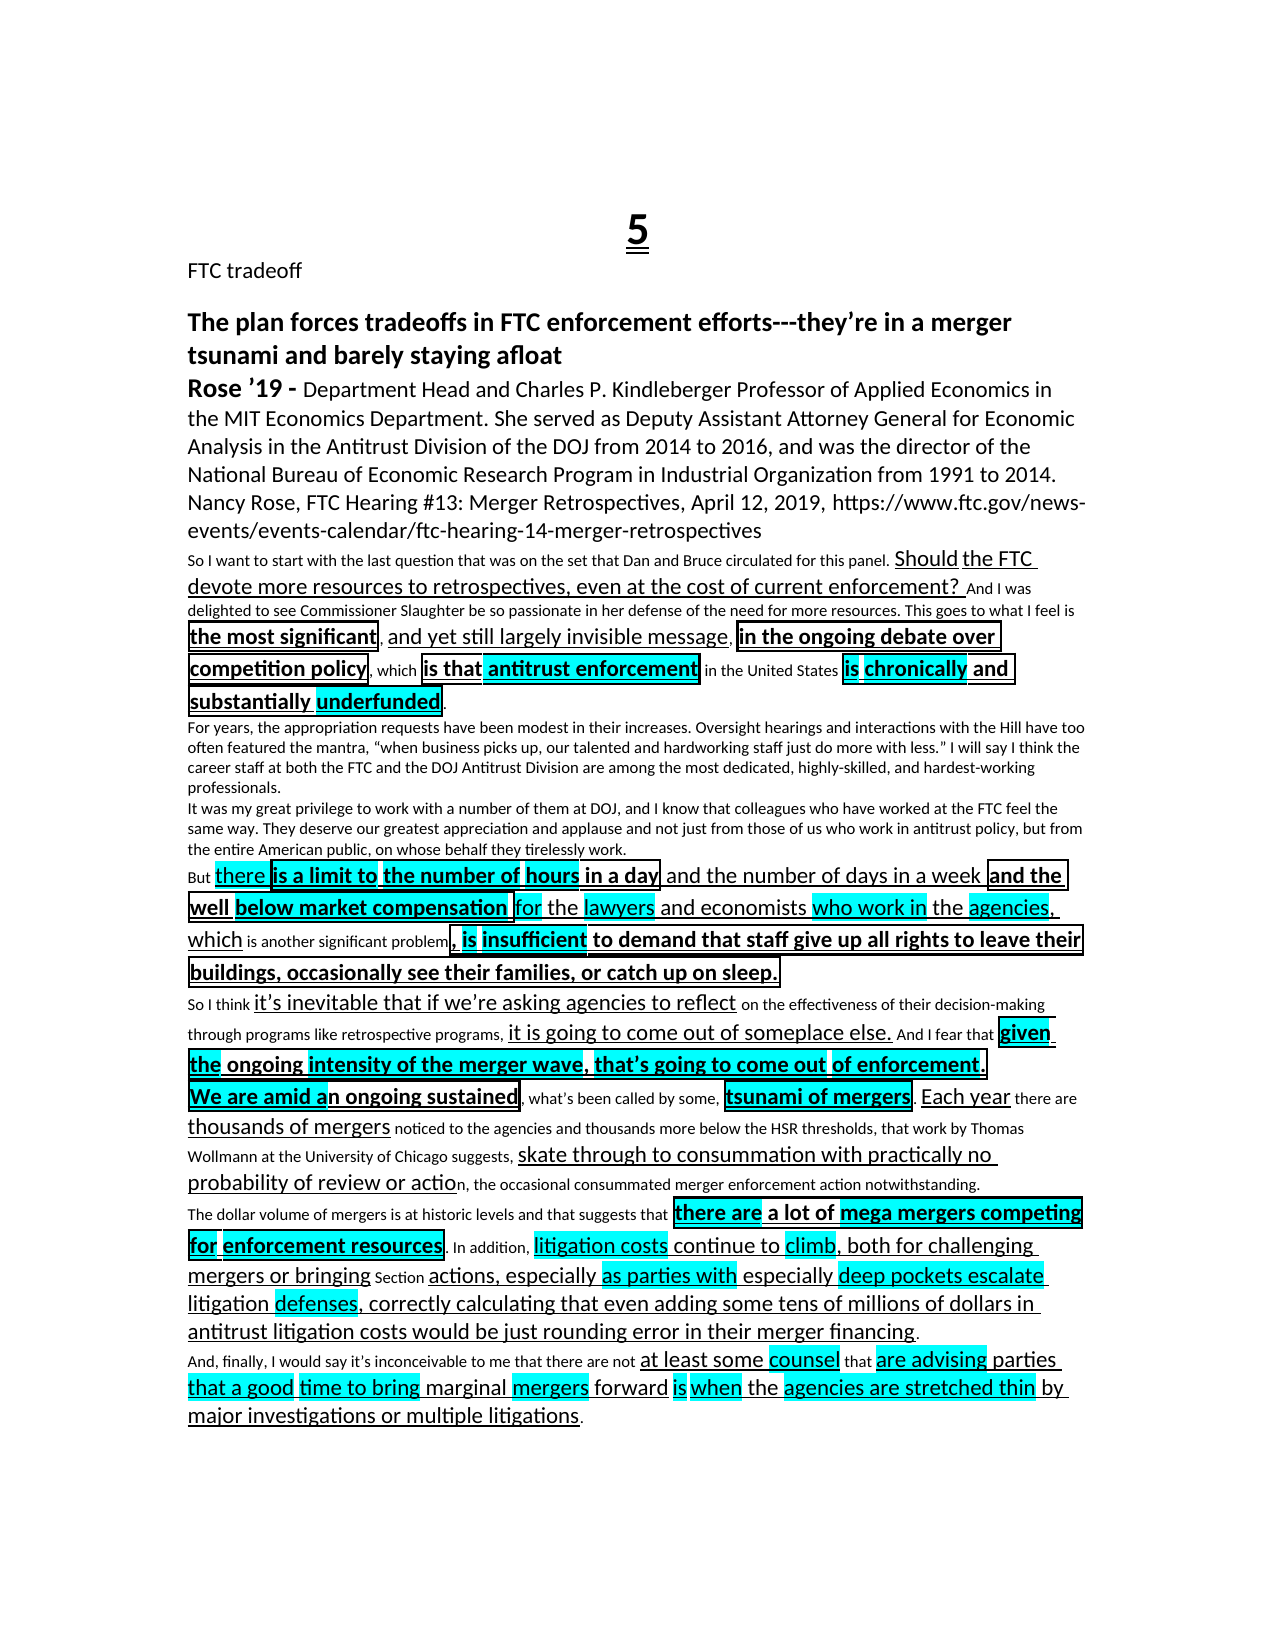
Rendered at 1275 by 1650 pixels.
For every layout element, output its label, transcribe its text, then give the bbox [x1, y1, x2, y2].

text So I want to start with the last question that was on the set that Dan and Bruce circulated for this panel. Should the FTC devote more resources to retrospectives, even at the cost of current enforcement? And I was delighted to see Commissioner Slaughter be so passionate in her defense of the need for more resources. This goes to what I feel is the most significant, and yet still largely invisible message, in the ongoing debate over competition policy, which is that antitrust enforcement in the United States is chronically and substantially underfunded. [187, 544, 1087, 717]
subtitle 5 [187, 200, 1087, 256]
text Nancy Rose, FTC Hearing #13: Merger Retrospectives, April 12, 2019, https://www.ftc.gov/news-events/events-calendar/ftc-hearing-14-merger-retrospectives [187, 488, 1087, 544]
text Rose ’19 - Department Head and Charles P. Kindleberger Professor of Applied Economics in the MIT Economics Department. She served as Deputy Assistant Attorney General for Economic Analysis in the Antitrust Division of the DOJ from 2014 to 2016, and was the director of the National Bureau of Economic Research Program in Industrial Organization from 1991 to 2014. [187, 371, 1087, 488]
text For years, the appropriation requests have been modest in their increases. Oversight hearings and interactions with the Hill have too often featured the mantra, “when business picks up, our talented and hardworking staff just do more with less.” I will say I think the career staff at both the FTC and the DOJ Antitrust Division are among the most dedicated, highly-skilled, and hardest-working professionals. [187, 717, 1087, 798]
text It was my great privilege to work with a number of them at DOJ, and I know that colleagues who have worked at the FTC feel the same way. They deserve our greatest appreciation and applause and not just from those of us who work in antitrust policy, but from the entire American public, on whose behalf they tirelessly work. [187, 798, 1087, 859]
subtitle The plan forces tradeoffs in FTC enforcement efforts---they’re in a merger tsunami and barely staying afloat [187, 305, 1087, 371]
text FTC tradeoff [187, 256, 1087, 284]
text The dollar volume of mergers is at historic levels and that suggests that there are a lot of mega mergers competing for enforcement resources. In addition, litigation costs continue to climb, both for challenging mergers or bringing Section actions, especially as parties with especially deep pockets escalate litigation defenses, correctly calculating that even adding some tens of millions of dollars in antitrust litigation costs would be just rounding error in their merger financing. [187, 1196, 1087, 1345]
text And, finally, I would say it’s inconceivable to me that there are not at least some counsel that are advising parties that a good time to bring marginal mergers forward is when the agencies are stretched thin by major investigations or multiple litigations. [187, 1345, 1087, 1429]
text So I think it’s inevitable that if we’re asking agencies to reflect on the effectiveness of their decision-making through programs like retrospective programs, it is going to come out of someplace else. And I fear that given the ongoing intensity of the merger wave, that’s going to come out of enforcement. [187, 988, 1087, 1080]
text But there is a limit to the number of hours in a day and the number of days in a week and the well below market compensation for the lawyers and economists who work in the agencies, which is another significant problem, is insufficient to demand that staff give up all rights to leave their buildings, occasionally see their families, or catch up on sleep. [187, 859, 1087, 988]
text We are amid an ongoing sustained, what’s been called by some, tsunami of mergers. Each year there are thousands of mergers noticed to the agencies and thousands more below the HSR thresholds, that work by Thomas Wollmann at the University of Chicago suggests, skate through to consummation with practically no probability of review or action, the occasional consummated merger enforcement action notwithstanding. [187, 1080, 1087, 1196]
